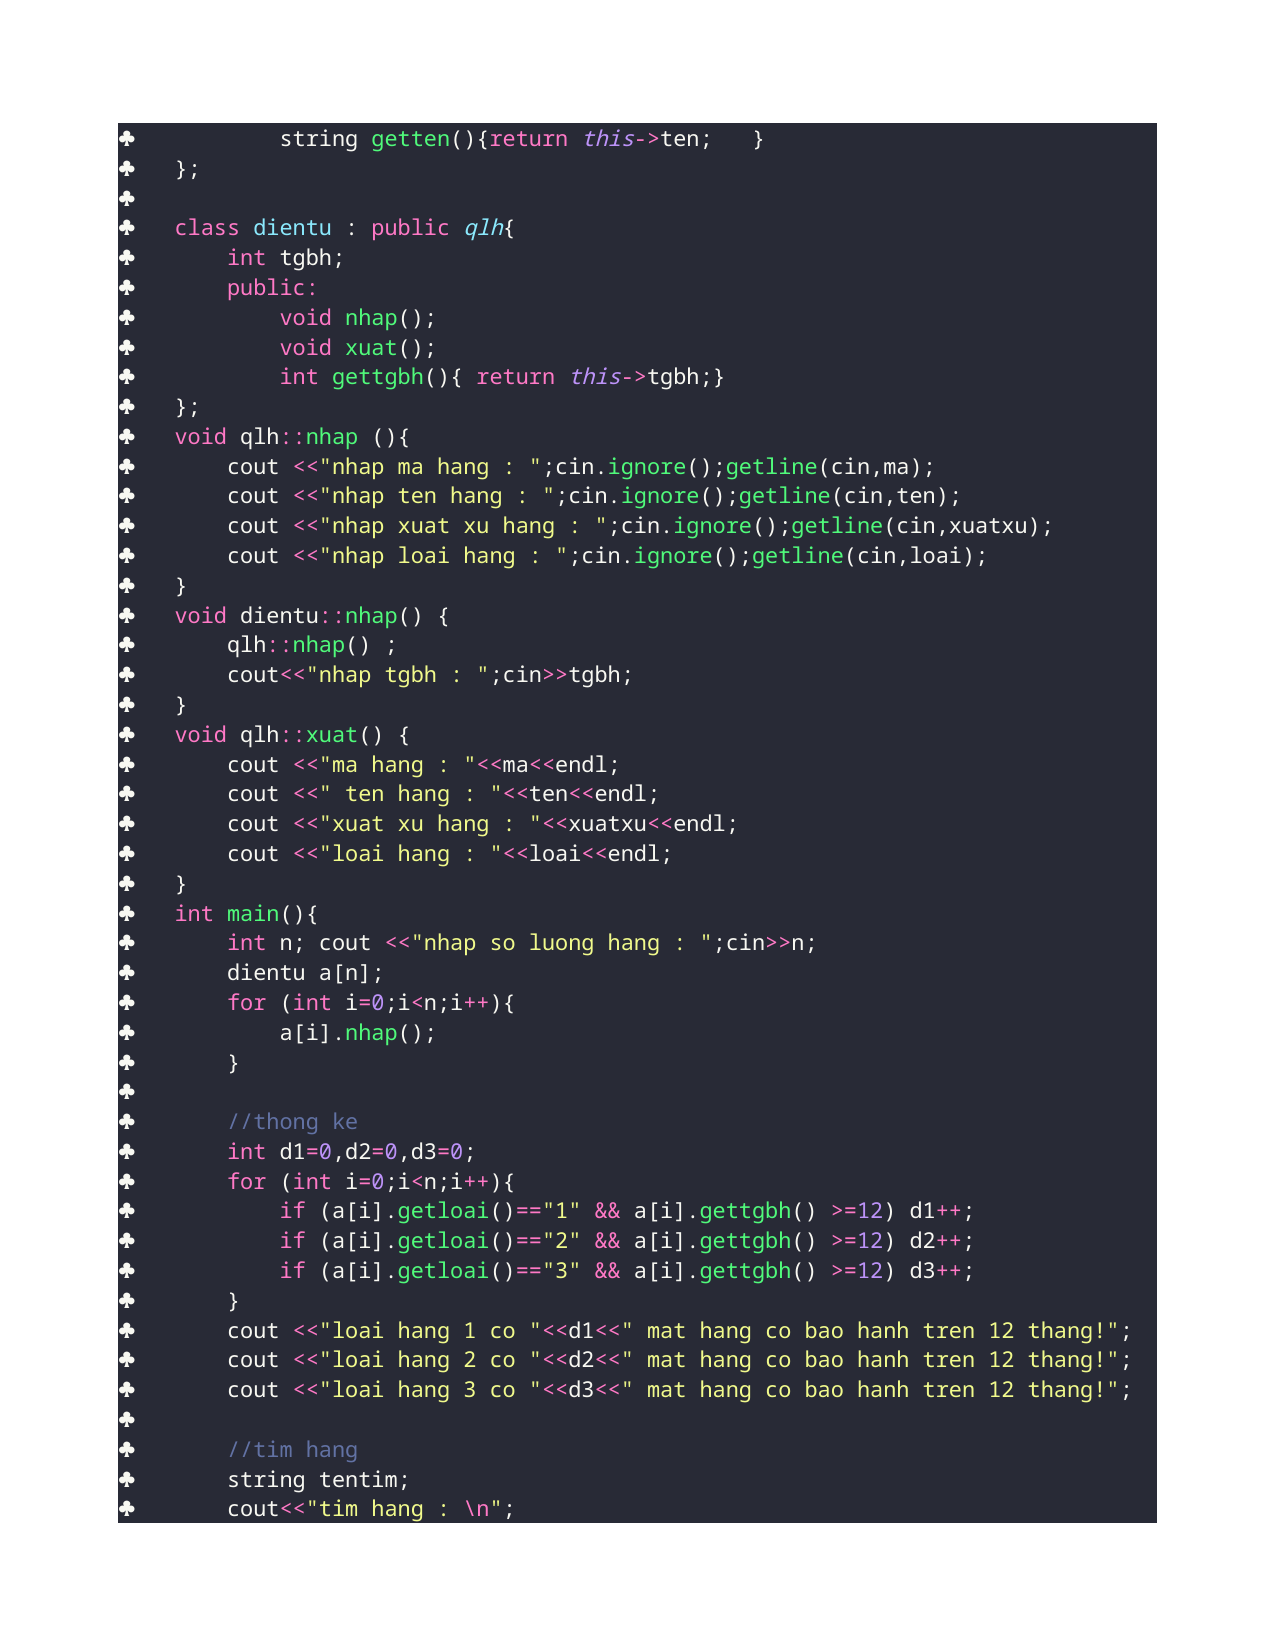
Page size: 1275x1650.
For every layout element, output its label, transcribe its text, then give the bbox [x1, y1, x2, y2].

text if (a[i].getloai()=="3" && a[i].gettgbh() >=12) d3++; [118, 1255, 1157, 1285]
text cout <<"nhap loai hang : ";cin.ignore();getline(cin,loai); [118, 540, 1157, 570]
text //thong ke [118, 1106, 1157, 1136]
text }; [118, 153, 1157, 183]
text //tim hang [118, 1434, 1157, 1464]
text cout <<"nhap ma hang : ";cin.ignore();getline(cin,ma); [118, 451, 1157, 481]
text if (a[i].getloai()=="1" && a[i].gettgbh() >=12) d1++; [118, 1196, 1157, 1225]
text } [118, 1285, 1157, 1315]
text cout <<"loai hang : "<<loai<<endl; [118, 838, 1157, 868]
text cout<<"nhap tgbh : ";cin>>tgbh; [118, 659, 1157, 689]
text int n; cout <<"nhap so luong hang : ";cin>>n; [118, 927, 1157, 957]
text } [118, 868, 1157, 898]
text cout <<"loai hang 3 co "<<d3<<" mat hang co bao hanh tren 12 thang!"; [118, 1374, 1157, 1404]
text a[i].nhap(); [118, 1017, 1157, 1047]
text int main(){ [118, 898, 1157, 927]
text cout <<" ten hang : "<<ten<<endl; [118, 778, 1157, 808]
text qlh::nhap() ; [118, 629, 1157, 659]
text } [118, 689, 1157, 719]
text cout<<"tim hang : \n"; [118, 1493, 1157, 1523]
text for (int i=0;i<n;i++){ [118, 1166, 1157, 1196]
text cout <<"loai hang 1 co "<<d1<<" mat hang co bao hanh tren 12 thang!"; [118, 1315, 1157, 1344]
text } [118, 570, 1157, 600]
text for (int i=0;i<n;i++){ [118, 987, 1157, 1017]
text int tgbh; [118, 242, 1157, 272]
text cout <<"loai hang 2 co "<<d2<<" mat hang co bao hanh tren 12 thang!"; [118, 1344, 1157, 1374]
text int d1=0,d2=0,d3=0; [118, 1136, 1157, 1166]
text cout <<"nhap xuat xu hang : ";cin.ignore();getline(cin,xuatxu); [118, 510, 1157, 540]
text void xuat(); [118, 332, 1157, 361]
text void qlh::xuat() { [118, 719, 1157, 749]
text int gettgbh(){ return this->tgbh;} [118, 361, 1157, 391]
text cout <<"ma hang : "<<ma<<endl; [118, 749, 1157, 778]
text string tentim; [118, 1464, 1157, 1493]
text void qlh::nhap (){ [118, 421, 1157, 451]
text cout <<"xuat xu hang : "<<xuatxu<<endl; [118, 808, 1157, 838]
text public: [118, 272, 1157, 302]
text dientu a[n]; [118, 957, 1157, 987]
text if (a[i].getloai()=="2" && a[i].gettgbh() >=12) d2++; [118, 1225, 1157, 1255]
text string getten(){return this->ten; } [118, 123, 1157, 153]
text void nhap(); [118, 302, 1157, 332]
text }; [118, 391, 1157, 421]
text void dientu::nhap() { [118, 600, 1157, 629]
text } [118, 1047, 1157, 1076]
text class dientu : public qlh{ [118, 212, 1157, 242]
text cout <<"nhap ten hang : ";cin.ignore();getline(cin,ten); [118, 481, 1157, 510]
